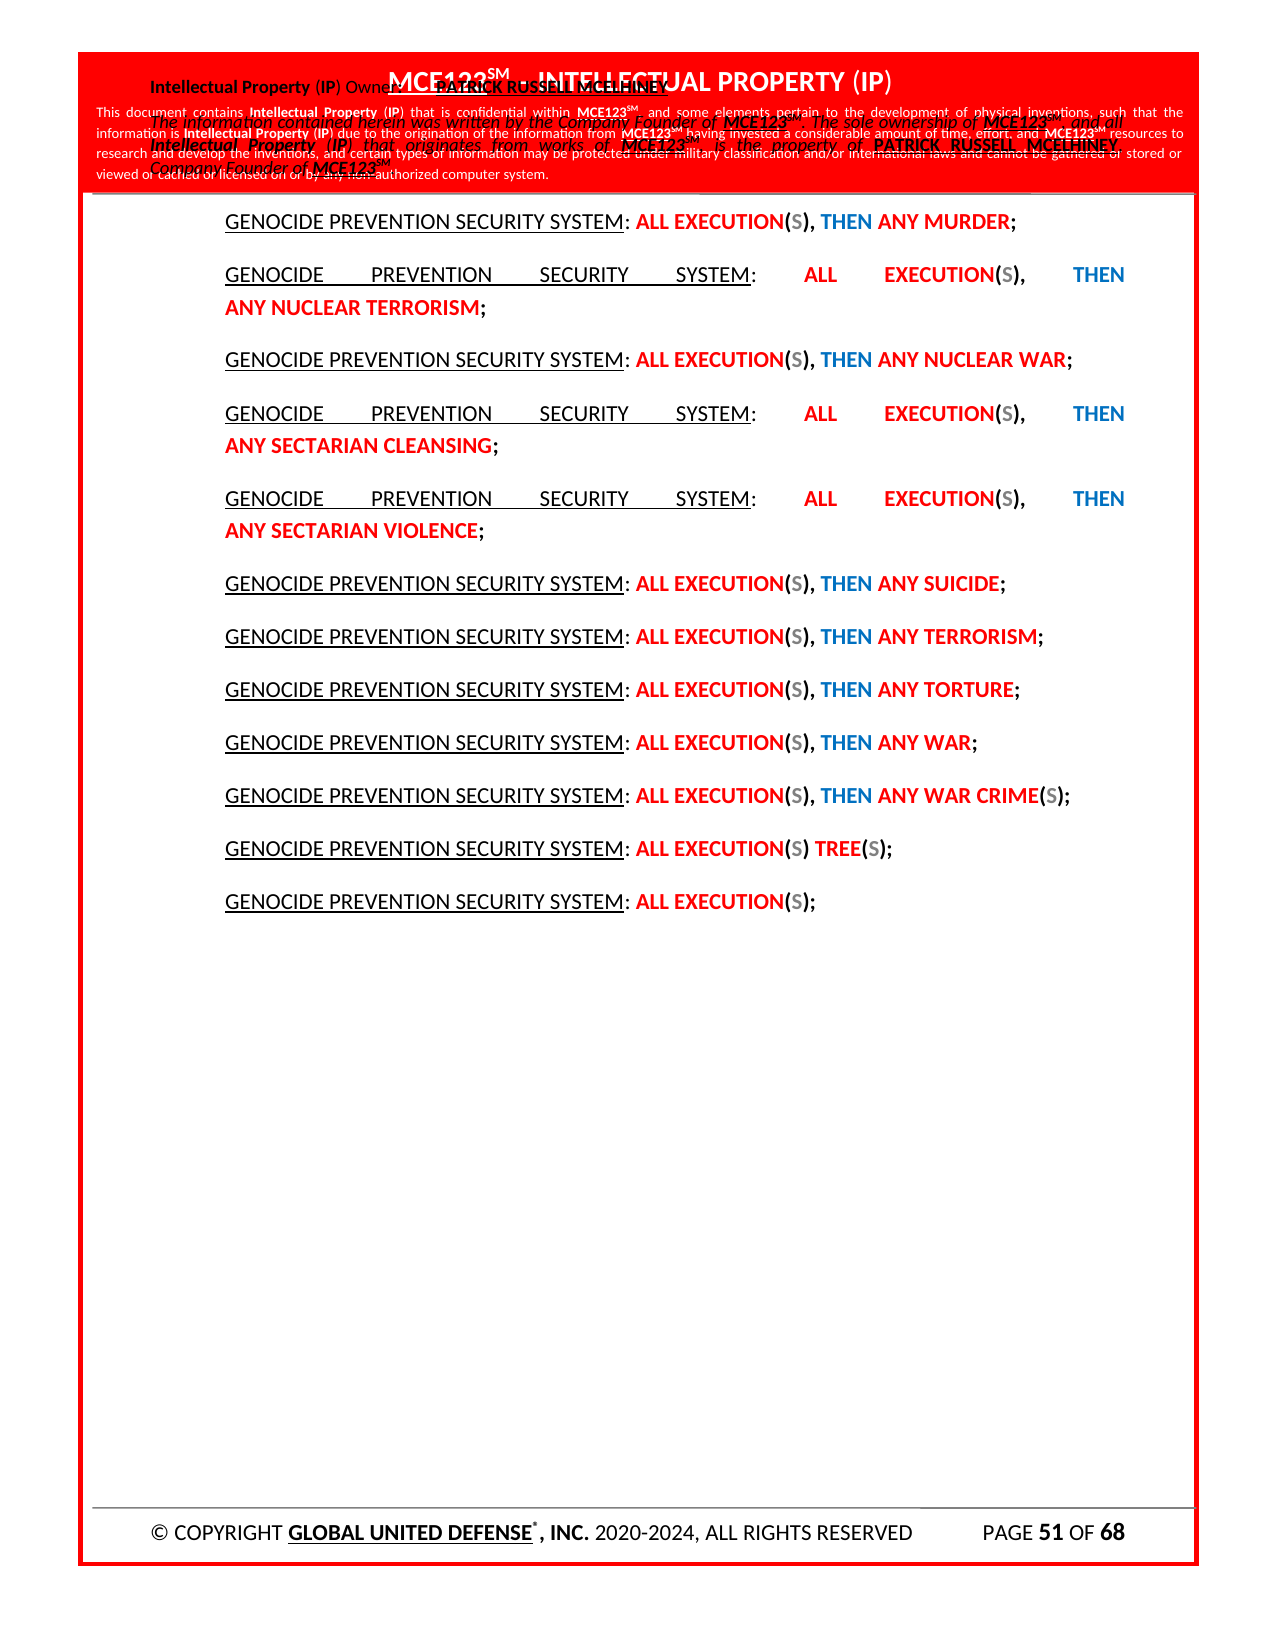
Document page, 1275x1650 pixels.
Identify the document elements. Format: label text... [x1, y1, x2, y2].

text GENOCIDE PREVENTION SECURITY SYSTEM: ALL EXECUTION(S), THEN ANY SECTARIAN VIOLENCE; [225, 484, 1125, 544]
text GENOCIDE PREVENTION SECURITY SYSTEM: ALL EXECUTION(S), THEN ANY WAR; [225, 728, 1125, 756]
text GENOCIDE PREVENTION SECURITY SYSTEM: ALL EXECUTION(S), THEN ANY TORTURE; [225, 675, 1125, 703]
text GENOCIDE PREVENTION SECURITY SYSTEM: ALL EXECUTION(S), THEN ANY SECTARIAN CLEANSING; [225, 399, 1125, 459]
text GENOCIDE PREVENTION SECURITY SYSTEM: ALL EXECUTION(S), THEN ANY WAR CRIME(S); [225, 781, 1125, 809]
text GENOCIDE PREVENTION SECURITY SYSTEM: ALL EXECUTION(S), THEN ANY TERRORISM; [225, 622, 1125, 650]
text GENOCIDE PREVENTION SECURITY SYSTEM: ALL EXECUTION(S), THEN ANY MURDER; [225, 207, 1125, 235]
text GENOCIDE PREVENTION SECURITY SYSTEM: ALL EXECUTION(S); [225, 887, 1125, 915]
text GENOCIDE PREVENTION SECURITY SYSTEM: ALL EXECUTION(S), THEN ANY NUCLEAR WAR; [225, 346, 1125, 374]
text GENOCIDE PREVENTION SECURITY SYSTEM: ALL EXECUTION(S), THEN ANY SUICIDE; [225, 569, 1125, 597]
text GENOCIDE PREVENTION SECURITY SYSTEM: ALL EXECUTION(S) TREE(S); [225, 834, 1125, 862]
text GENOCIDE PREVENTION SECURITY SYSTEM: ALL EXECUTION(S), THEN ANY NUCLEAR TERRORISM; [225, 260, 1125, 321]
